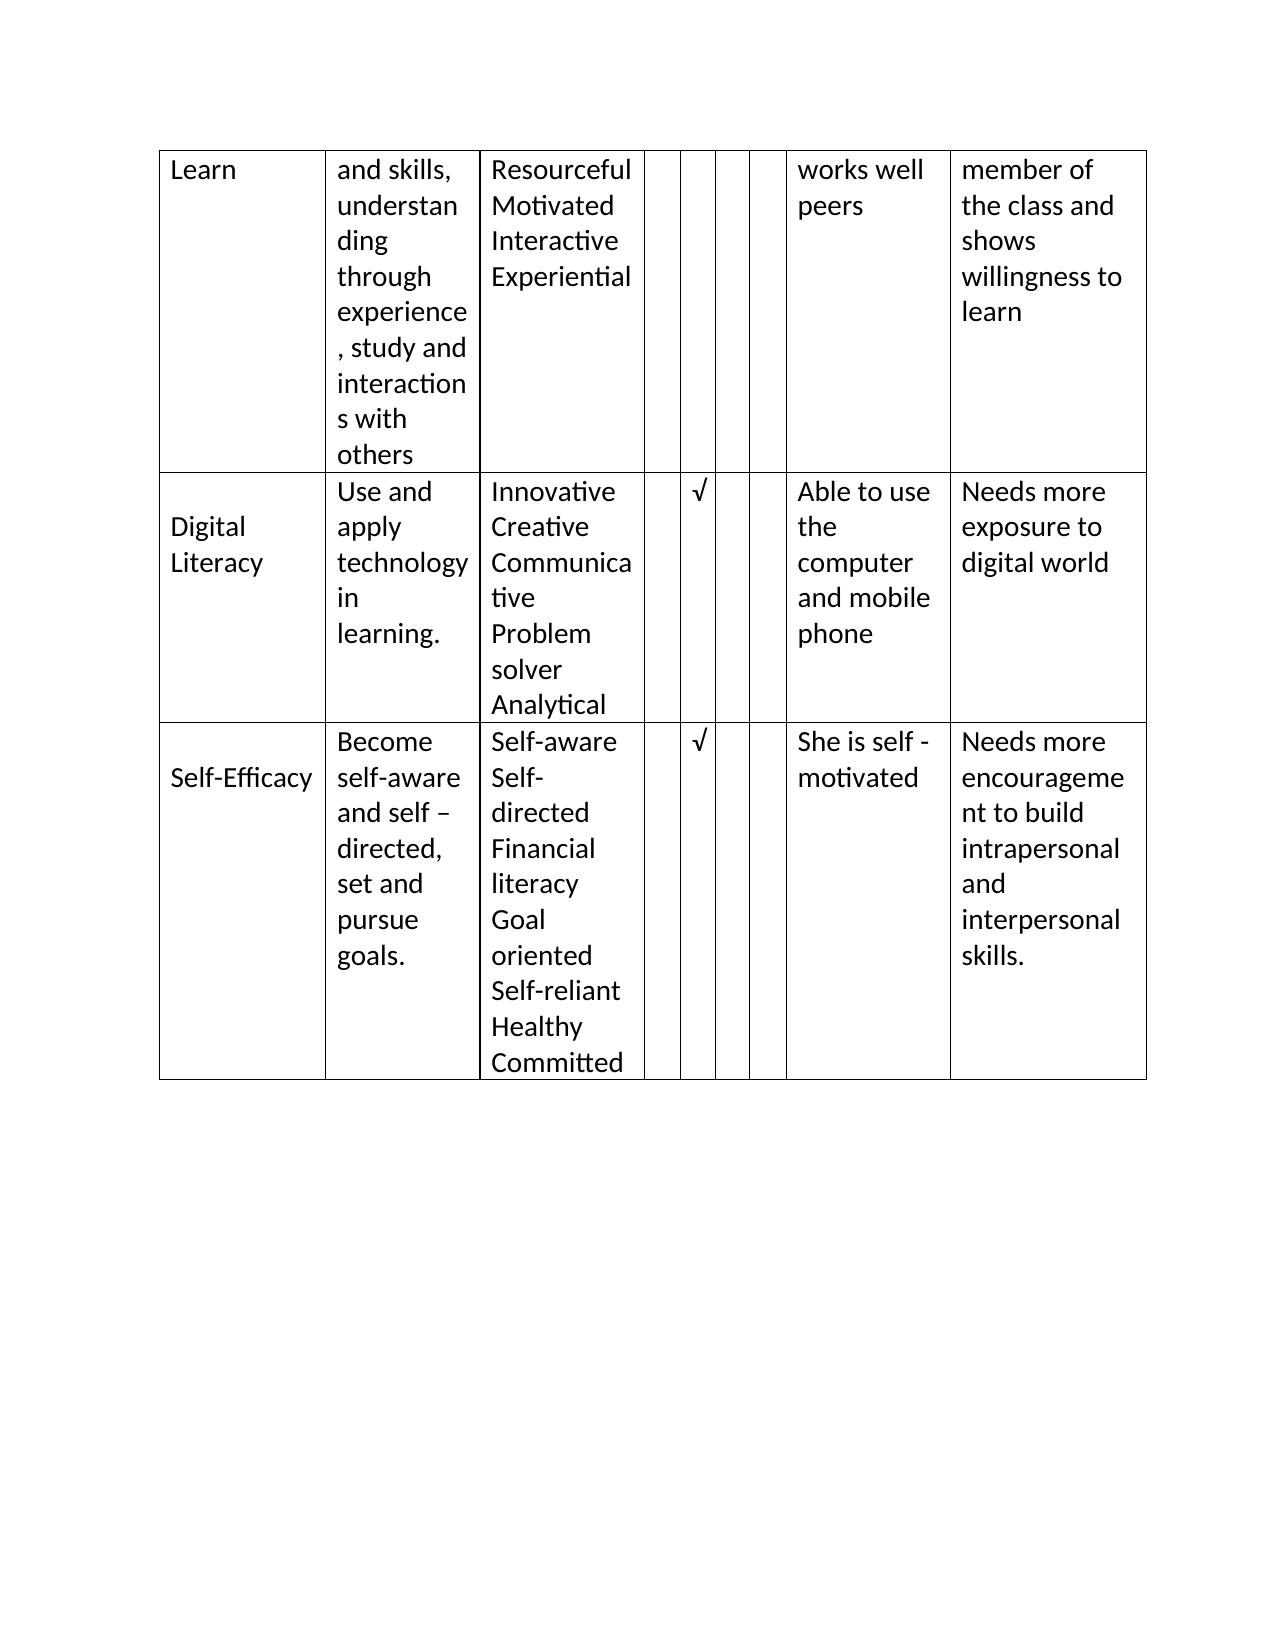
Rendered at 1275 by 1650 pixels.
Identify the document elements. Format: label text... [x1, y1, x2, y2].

table_cell [645, 473, 680, 722]
table_cell √ [681, 473, 715, 722]
table_cell Innovative Creative Communicative Problem solver Analytical [481, 473, 644, 722]
table_cell √ [681, 723, 715, 1079]
table_cell Become self-aware and self – directed, set and pursue goals. [326, 723, 479, 1079]
table_cell Needs more exposure to digital world [951, 473, 1146, 722]
table_cell [645, 723, 680, 1079]
table_cell Needs more encouragement to build intrapersonal and interpersonal skills. [951, 723, 1146, 1079]
table_cell √ [681, 151, 715, 472]
table_cell Learning to Learn [160, 151, 325, 472]
table_cell [750, 151, 786, 472]
table_cell Self-aware Self-directed Financial literacy Goal oriented Self-reliant Healthy Committed [481, 723, 644, 1079]
table_cell [645, 151, 680, 472]
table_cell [481, 151, 644, 472]
table_cell Digital Literacy [160, 473, 325, 722]
table_cell [716, 473, 749, 722]
table_cell [750, 473, 786, 722]
table_cell Able to use the computer and mobile phone [787, 473, 950, 722]
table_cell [951, 151, 1146, 472]
table_cell [716, 151, 749, 472]
table_cell Use and apply technology in learning. [326, 473, 479, 722]
table_cell She is self -motivated [787, 723, 950, 1079]
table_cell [787, 151, 950, 472]
table_cell [716, 723, 749, 1079]
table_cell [326, 151, 479, 472]
table_cell [750, 723, 786, 1079]
table_cell Self-Efficacy [160, 723, 325, 1079]
